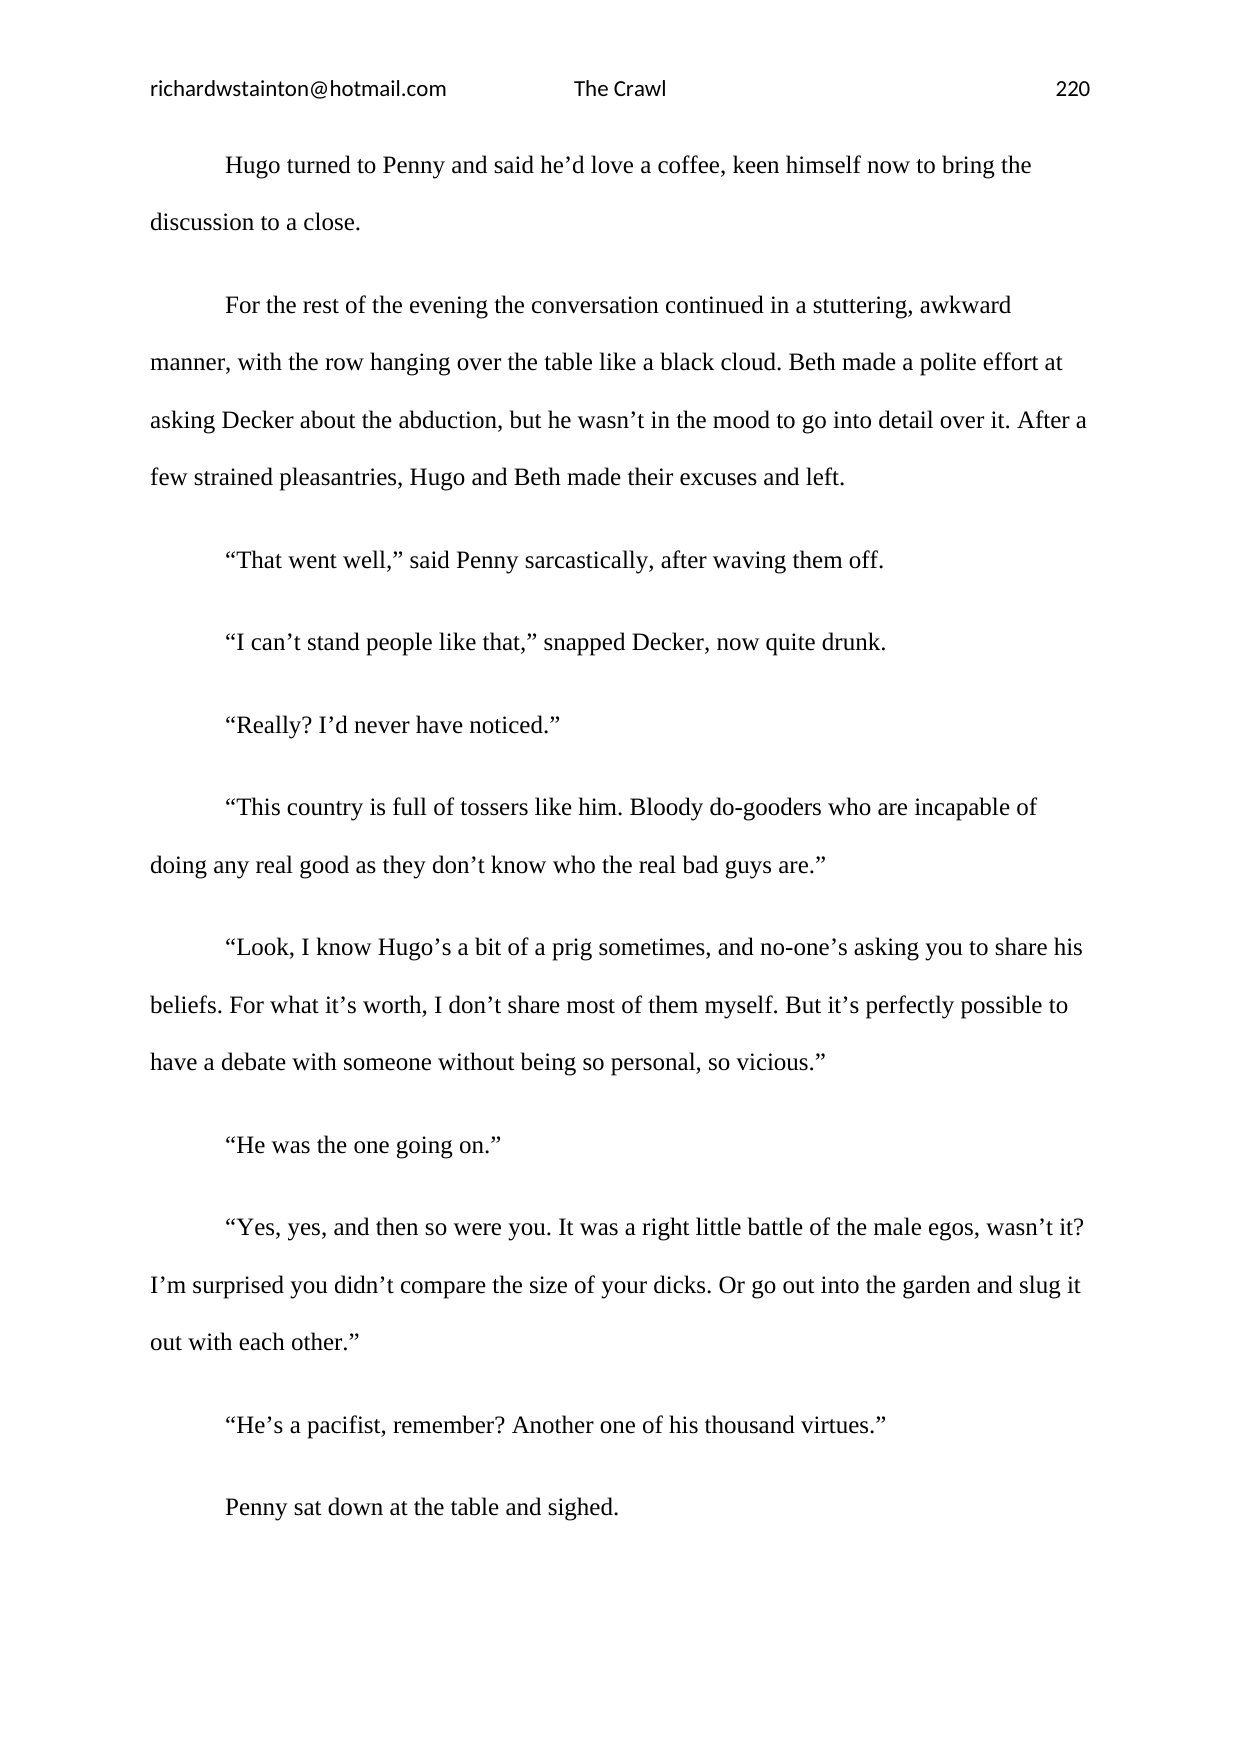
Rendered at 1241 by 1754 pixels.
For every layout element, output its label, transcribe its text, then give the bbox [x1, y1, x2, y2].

text Penny sat down at the table and sighed. [150, 1492, 1090, 1521]
text For the rest of the evening the conversation continued in a stuttering, awkward manner, with the row hanging over the table like a black cloud. Beth made a polite effort at asking Decker about the abduction, but he wasn’t in the mood to go into detail over it. After a few strained pleasantries, Hugo and Beth made their excuses and left. [150, 290, 1090, 491]
text “This country is full of tossers like him. Bloody do-gooders who are incapable of doing any real good as they don’t know who the real bad guys are.” [150, 792, 1090, 879]
text “Really? I’d never have noticed.” [150, 710, 1090, 739]
text “That went well,” said Penny sarcastically, after waving them off. [150, 545, 1090, 574]
text “He was the one going on.” [150, 1130, 1090, 1159]
text Hugo turned to Penny and said he’d love a coffee, keen himself now to bring the discussion to a close. [150, 150, 1090, 236]
text “He’s a pacifist, remember? Another one of his thousand virtues.” [150, 1410, 1090, 1439]
text “Yes, yes, and then so were you. It was a right little battle of the male egos, wasn’t it? I’m surprised you didn’t compare the size of your dicks. Or go out into the garden and slug it out with each other.” [150, 1212, 1090, 1356]
text “Look, I know Hugo’s a bit of a prig sometimes, and no-one’s asking you to share his beliefs. For what it’s worth, I don’t share most of them myself. But it’s perfectly possible to have a debate with someone without being so personal, so vicious.” [150, 932, 1090, 1076]
text “I can’t stand people like that,” snapped Decker, now quite drunk. [150, 627, 1090, 656]
